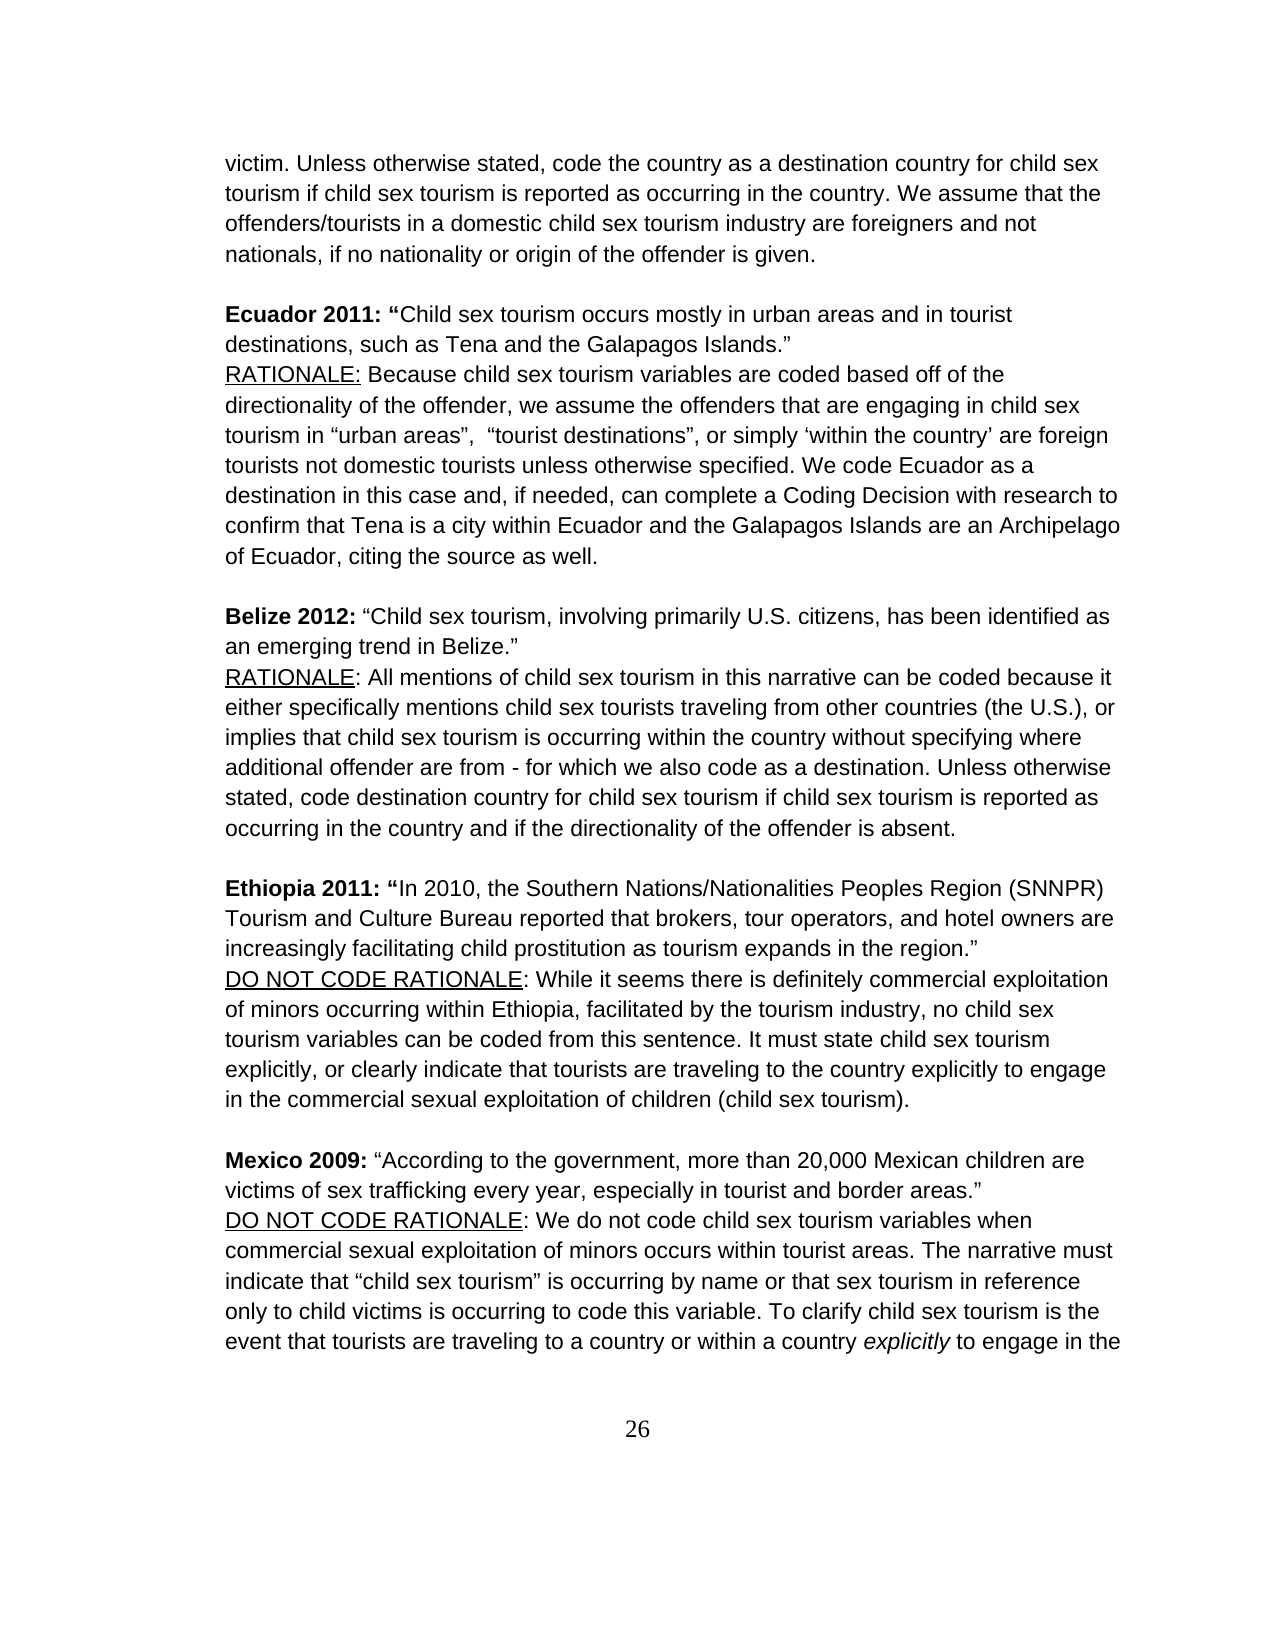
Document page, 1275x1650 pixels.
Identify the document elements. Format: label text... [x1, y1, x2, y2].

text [225, 1207, 1125, 1354]
text Ethiopia 2011: “In 2010, the Southern Nations/Nationalities Peoples Region (SNNPR) Tourism and Culture Bureau reported that brokers, tour operators, and hotel owners are increasingly facilitating child prostitution as tourism expands in the region.” [225, 875, 1125, 962]
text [225, 150, 1125, 267]
text RATIONALE: Because child sex tourism variables are coded based off of the directionality of the offender, we assume the offenders that are engaging in child sex tourism in “urban areas”, “tourist destinations”, or simply ‘within the country’ are foreign tourists not domestic tourists unless otherwise specified. We code Ecuador as a destination in this case and, if needed, can complete a Coding Decision with research to confirm that Tena is a city within Ecuador and the Galapagos Islands are an Archipelago of Ecuador, citing the source as well. [225, 361, 1125, 569]
text Ecuador 2011: “Child sex tourism occurs mostly in urban areas and in tourist destinations, such as Tena and the Galapagos Islands.” [225, 301, 1125, 358]
text Mexico 2009: “According to the government, more than 20,000 Mexican children are victims of sex trafficking every year, especially in tourist and border areas.” [225, 1147, 1125, 1203]
text Belize 2012: “Child sex tourism, involving primarily U.S. citizens, has been identified as an emerging trend in Belize.” [225, 603, 1125, 660]
text DO NOT CODE RATIONALE: While it seems there is definitely commercial exploitation of minors occurring within Ethiopia, facilitated by the tourism industry, no child sex tourism variables can be coded from this sentence. It must state child sex tourism explicitly, or clearly indicate that tourists are traveling to the country explicitly to engage in the commercial sexual exploitation of children (child sex tourism). [225, 966, 1125, 1113]
text RATIONALE: All mentions of child sex tourism in this narrative can be coded because it either specifically mentions child sex tourists traveling from other countries (the U.S.), or implies that child sex tourism is occurring within the country without specifying where additional offender are from - for which we also code as a destination. Unless otherwise stated, code destination country for child sex tourism if child sex tourism is reported as occurring in the country and if the directionality of the offender is absent. [225, 663, 1125, 841]
